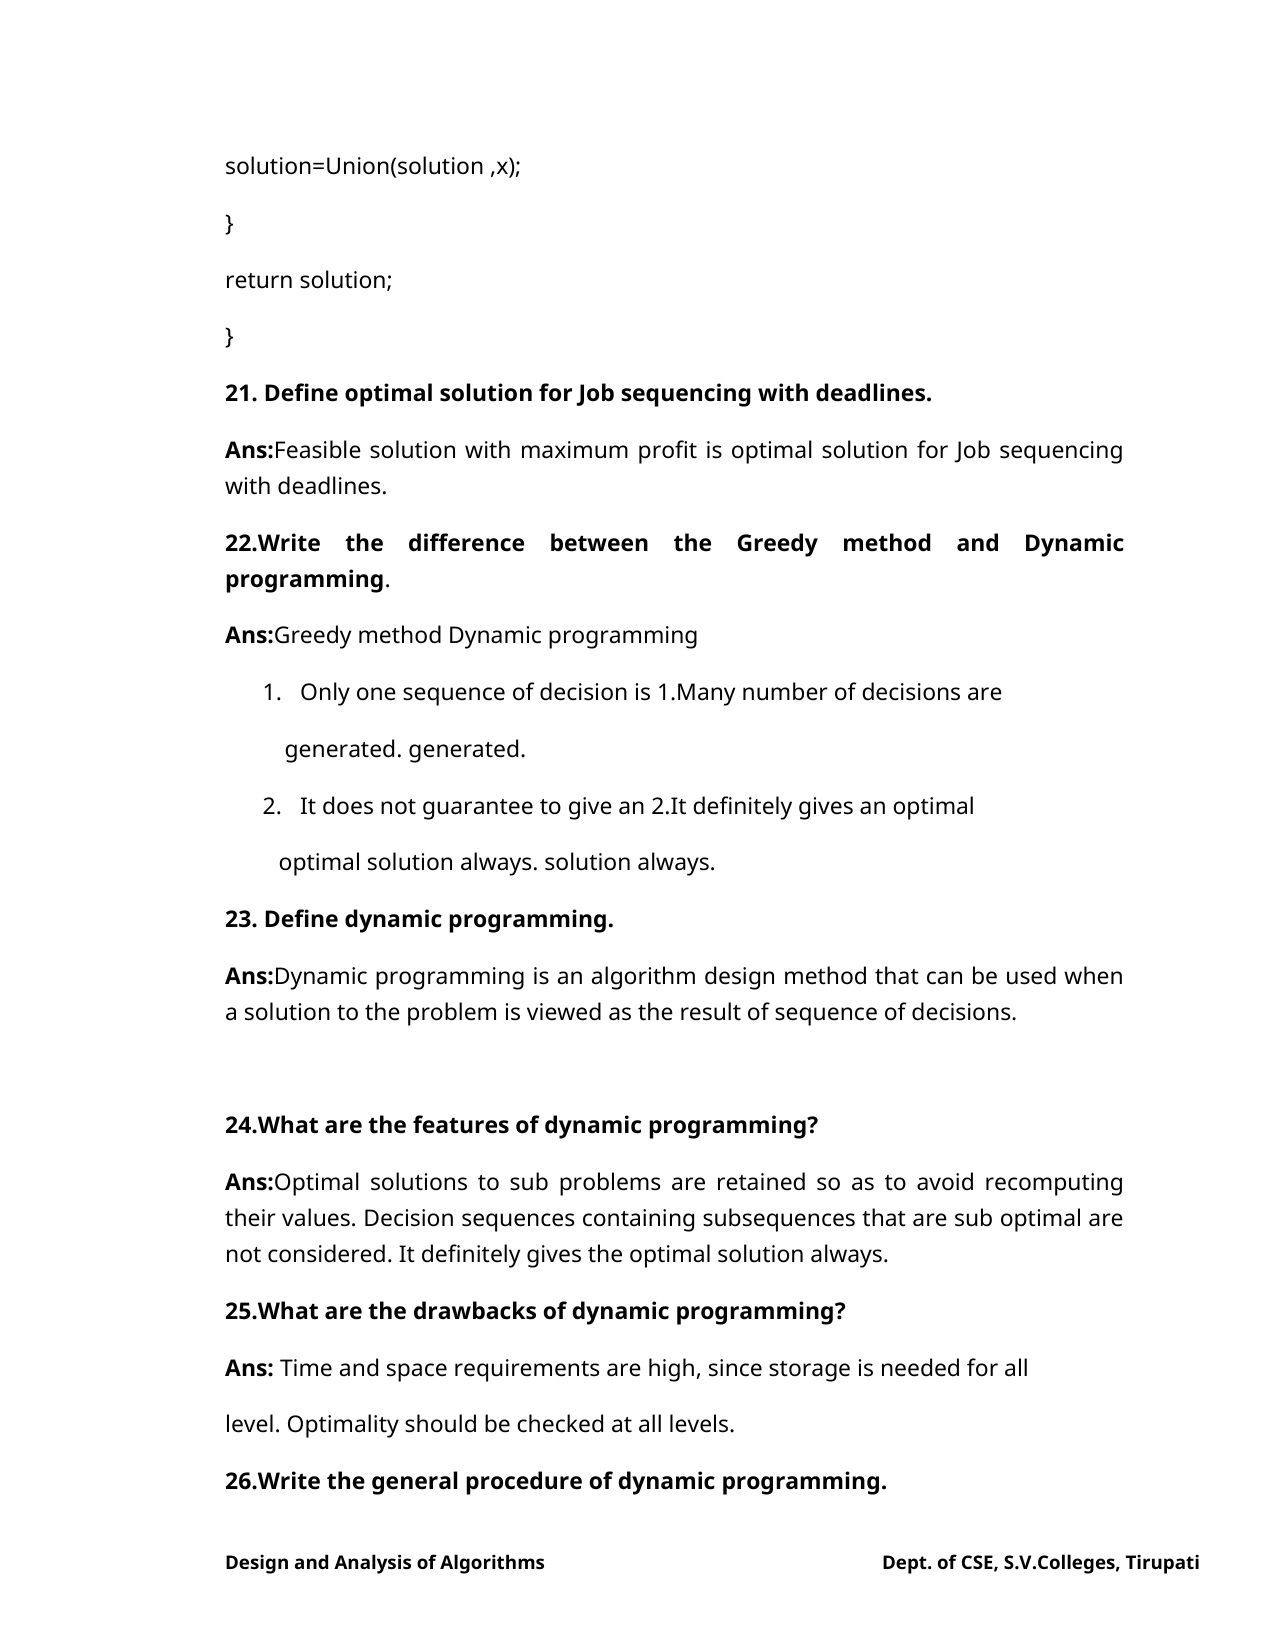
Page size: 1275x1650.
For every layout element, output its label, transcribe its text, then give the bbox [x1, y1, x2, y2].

text optimal solution always. solution always. [225, 846, 1125, 878]
list Only one sequence of decision is 1.Many number of decisions are [262, 676, 1125, 707]
text Ans:Dynamic programming is an algorithm design method that can be used when a solution to the problem is viewed as the result of sequence of decisions. [225, 960, 1125, 1027]
text Ans:Feasible solution with maximum profit is optimal solution for Job sequencing with deadlines. [225, 434, 1125, 501]
text Ans: Time and space requirements are high, since storage is needed for all [225, 1352, 1125, 1383]
text 21. Define optimal solution for Job sequencing with deadlines. [225, 377, 1125, 408]
text 25.What are the drawbacks of dynamic programming? [225, 1295, 1125, 1326]
list It does not guarantee to give an 2.It definitely gives an optimal [262, 789, 1125, 821]
text return solution; [225, 263, 1125, 295]
text 26.Write the general procedure of dynamic programming. [225, 1465, 1125, 1496]
text } [225, 207, 1125, 238]
text 22.Write the difference between the Greedy method and Dynamic programming. [225, 527, 1125, 594]
text Ans:Optimal solutions to sub problems are retained so as to avoid recomputing their values. Decision sequences containing subsequences that are sub optimal are not considered. It definitely gives the optimal solution always. [225, 1166, 1125, 1269]
text solution=Union(solution ,x); [225, 150, 1125, 181]
text Ans:Greedy method Dynamic programming [225, 619, 1125, 651]
text 24.What are the features of dynamic programming? [225, 1109, 1125, 1141]
text generated. generated. [225, 733, 1125, 764]
text } [225, 320, 1125, 352]
text 23. Define dynamic programming. [225, 903, 1125, 934]
text level. Optimality should be checked at all levels. [225, 1408, 1125, 1439]
